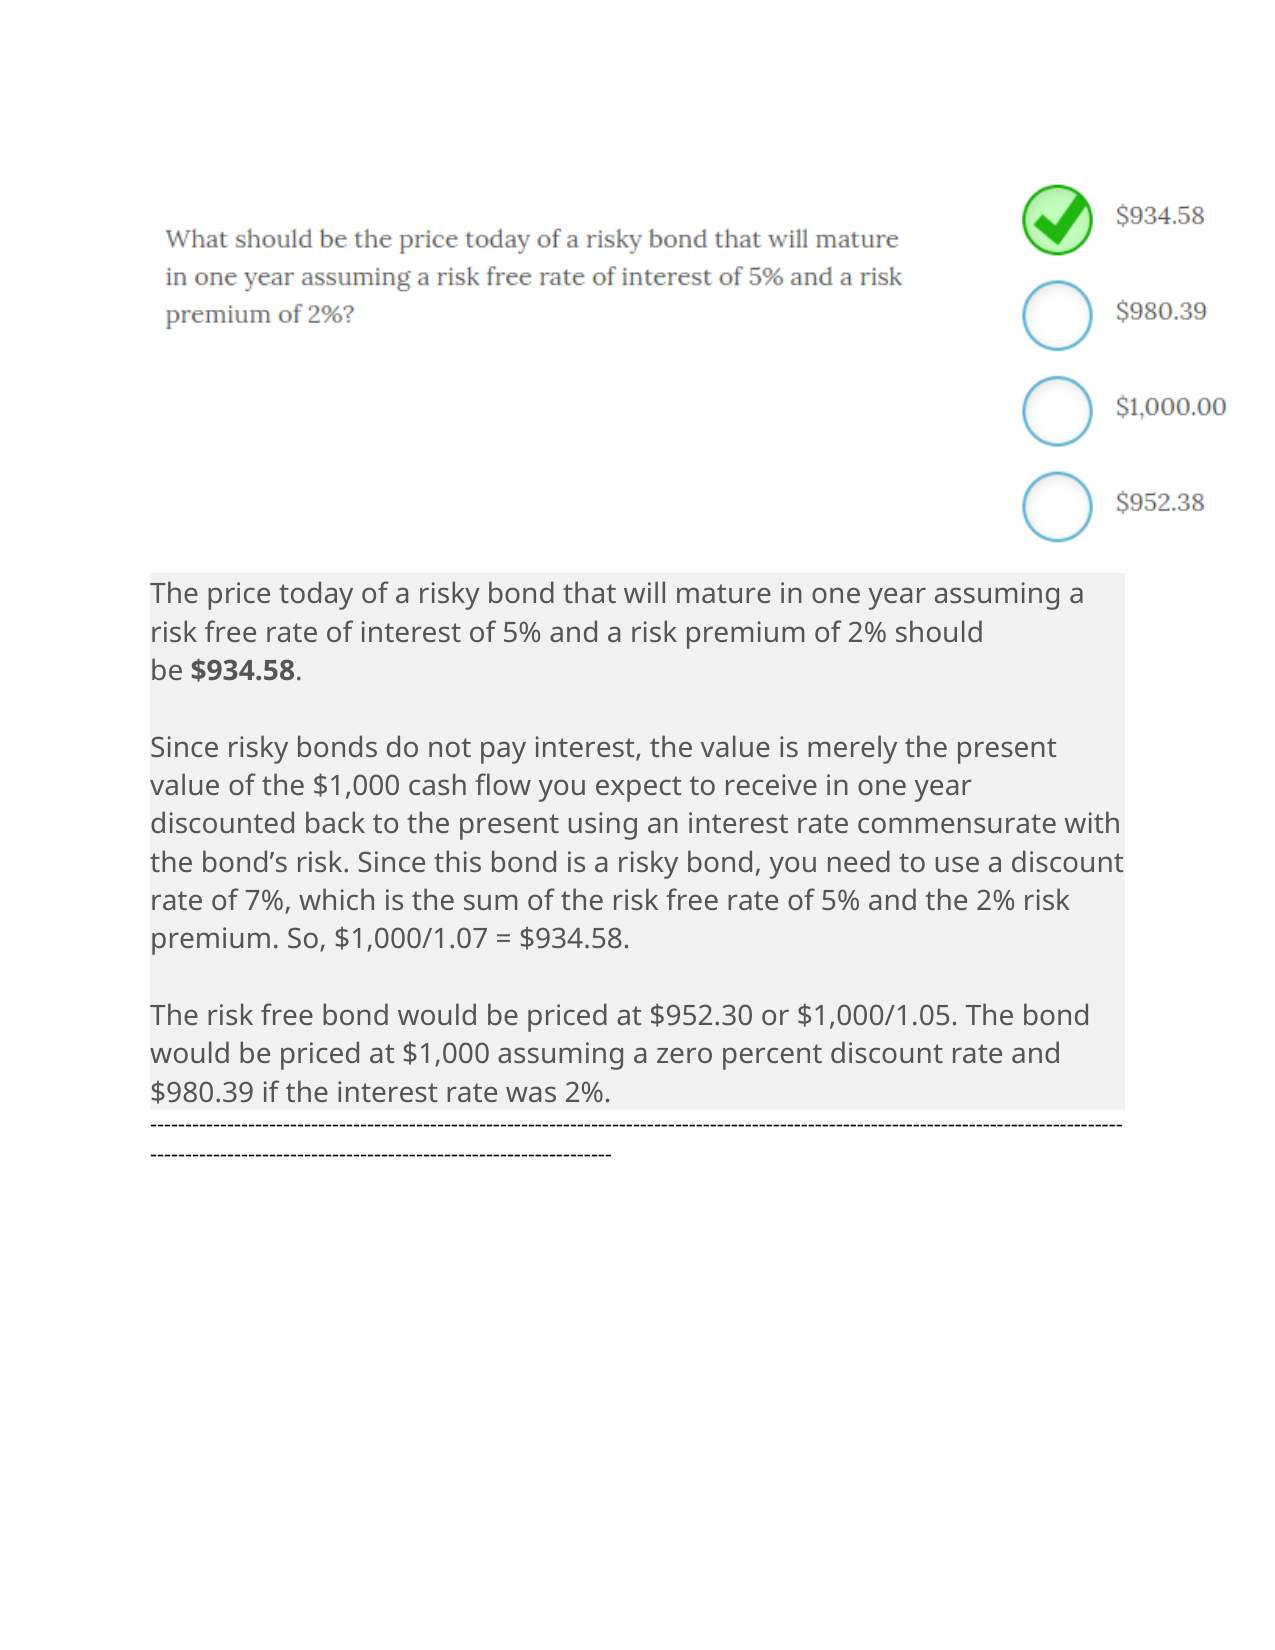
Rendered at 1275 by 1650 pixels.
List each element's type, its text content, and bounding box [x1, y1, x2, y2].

text The price today of a risky bond that will mature in one year assuming a risk free rate of interest of 5% and a risk premium of 2% should be $934.58. [150, 573, 1125, 688]
text Since risky bonds do not pay interest, the value is merely the present value of the $1,000 cash flow you expect to receive in one year discounted back to the present using an interest rate commensurate with the bond’s risk. Since this bond is a risky bond, you need to use a discount rate of 7%, which is the sum of the risk free rate of 5% and the 2% risk premium. So, $1,000/1.07 = $934.58. [150, 727, 1125, 957]
picture [150, 150, 1239, 555]
text The risk free bond would be priced at $952.30 or $1,000/1.05. The bond would be priced at $1,000 assuming a zero percent discount rate and $980.39 if the interest rate was 2%. [150, 995, 1125, 1110]
text ------------------------------------------------------------------------------------------------------------------------------------------------------------------------------------------------------------- [150, 1110, 1125, 1168]
